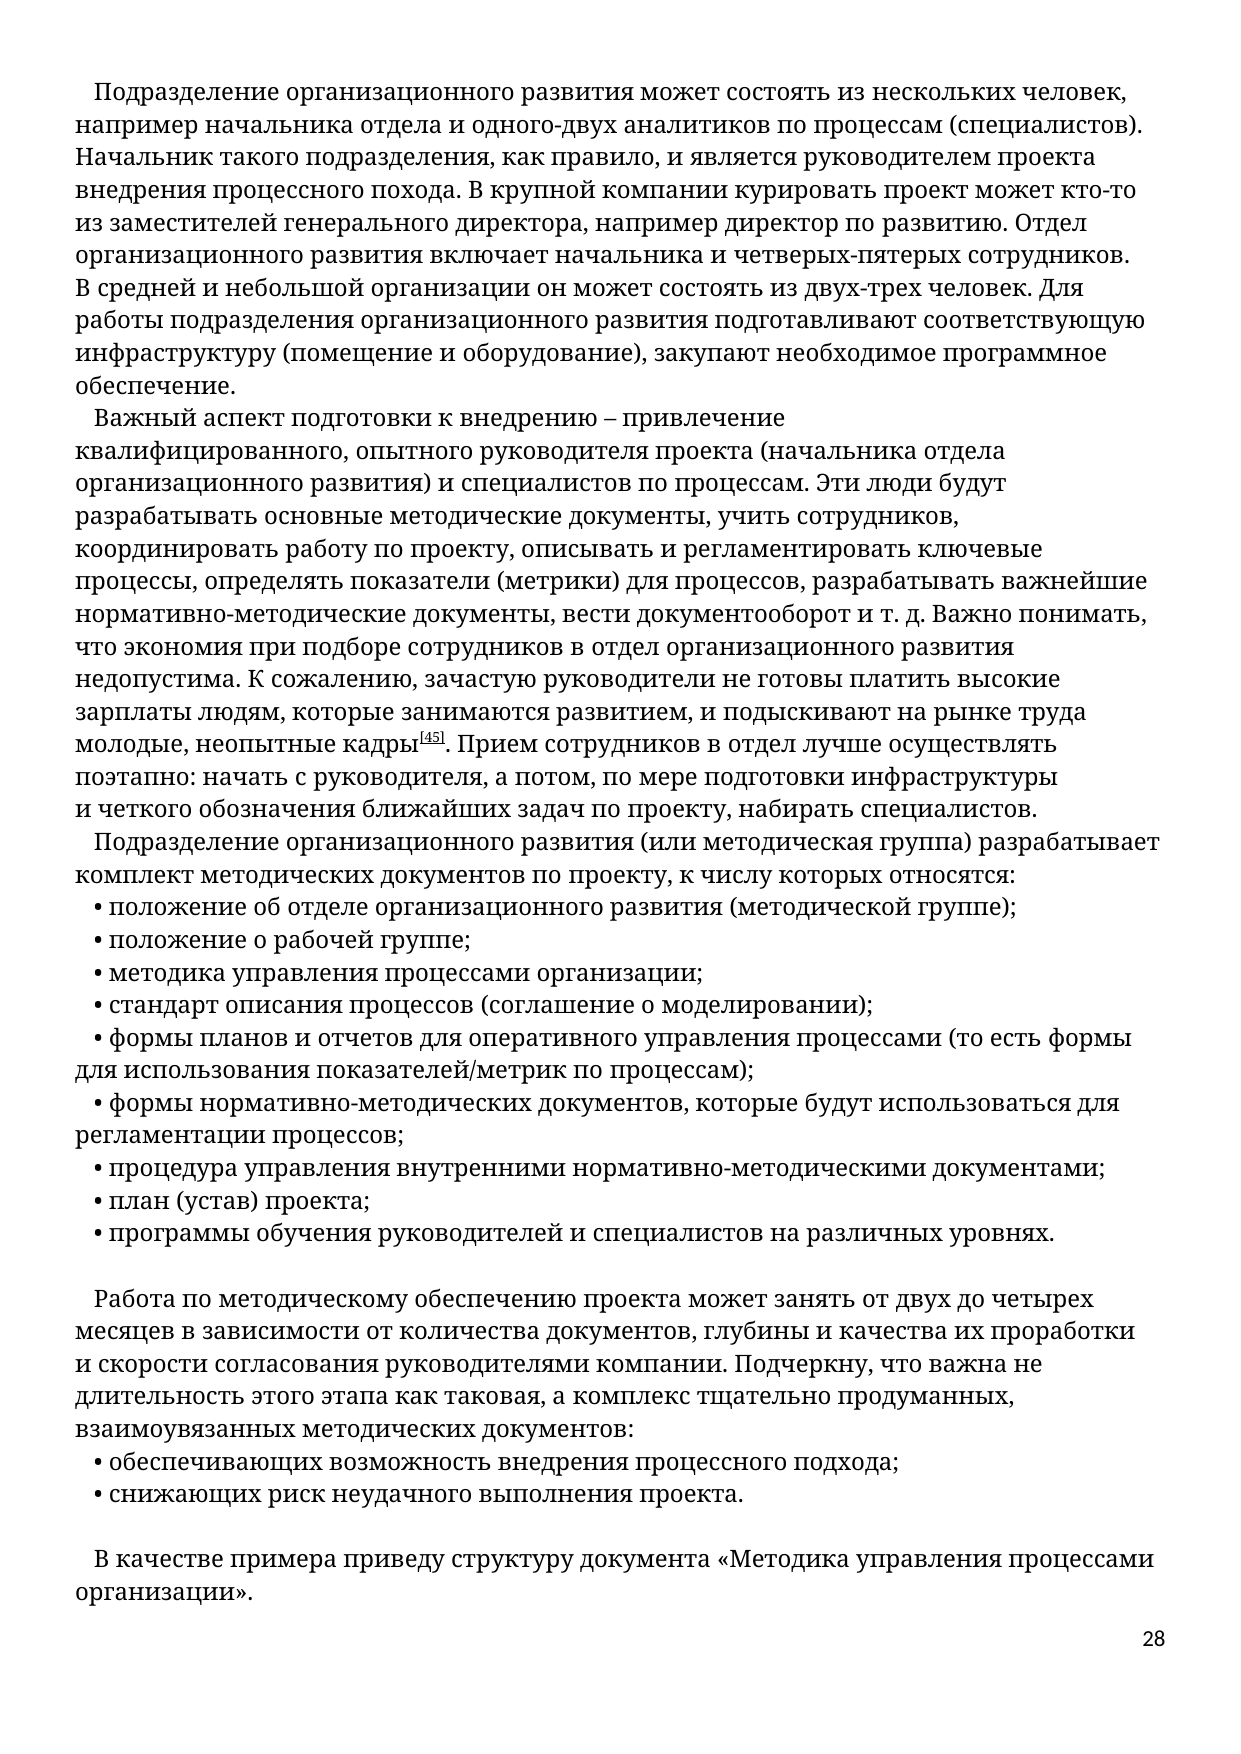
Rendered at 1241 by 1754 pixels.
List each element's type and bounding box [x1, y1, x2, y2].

text [75, 75, 1165, 1607]
